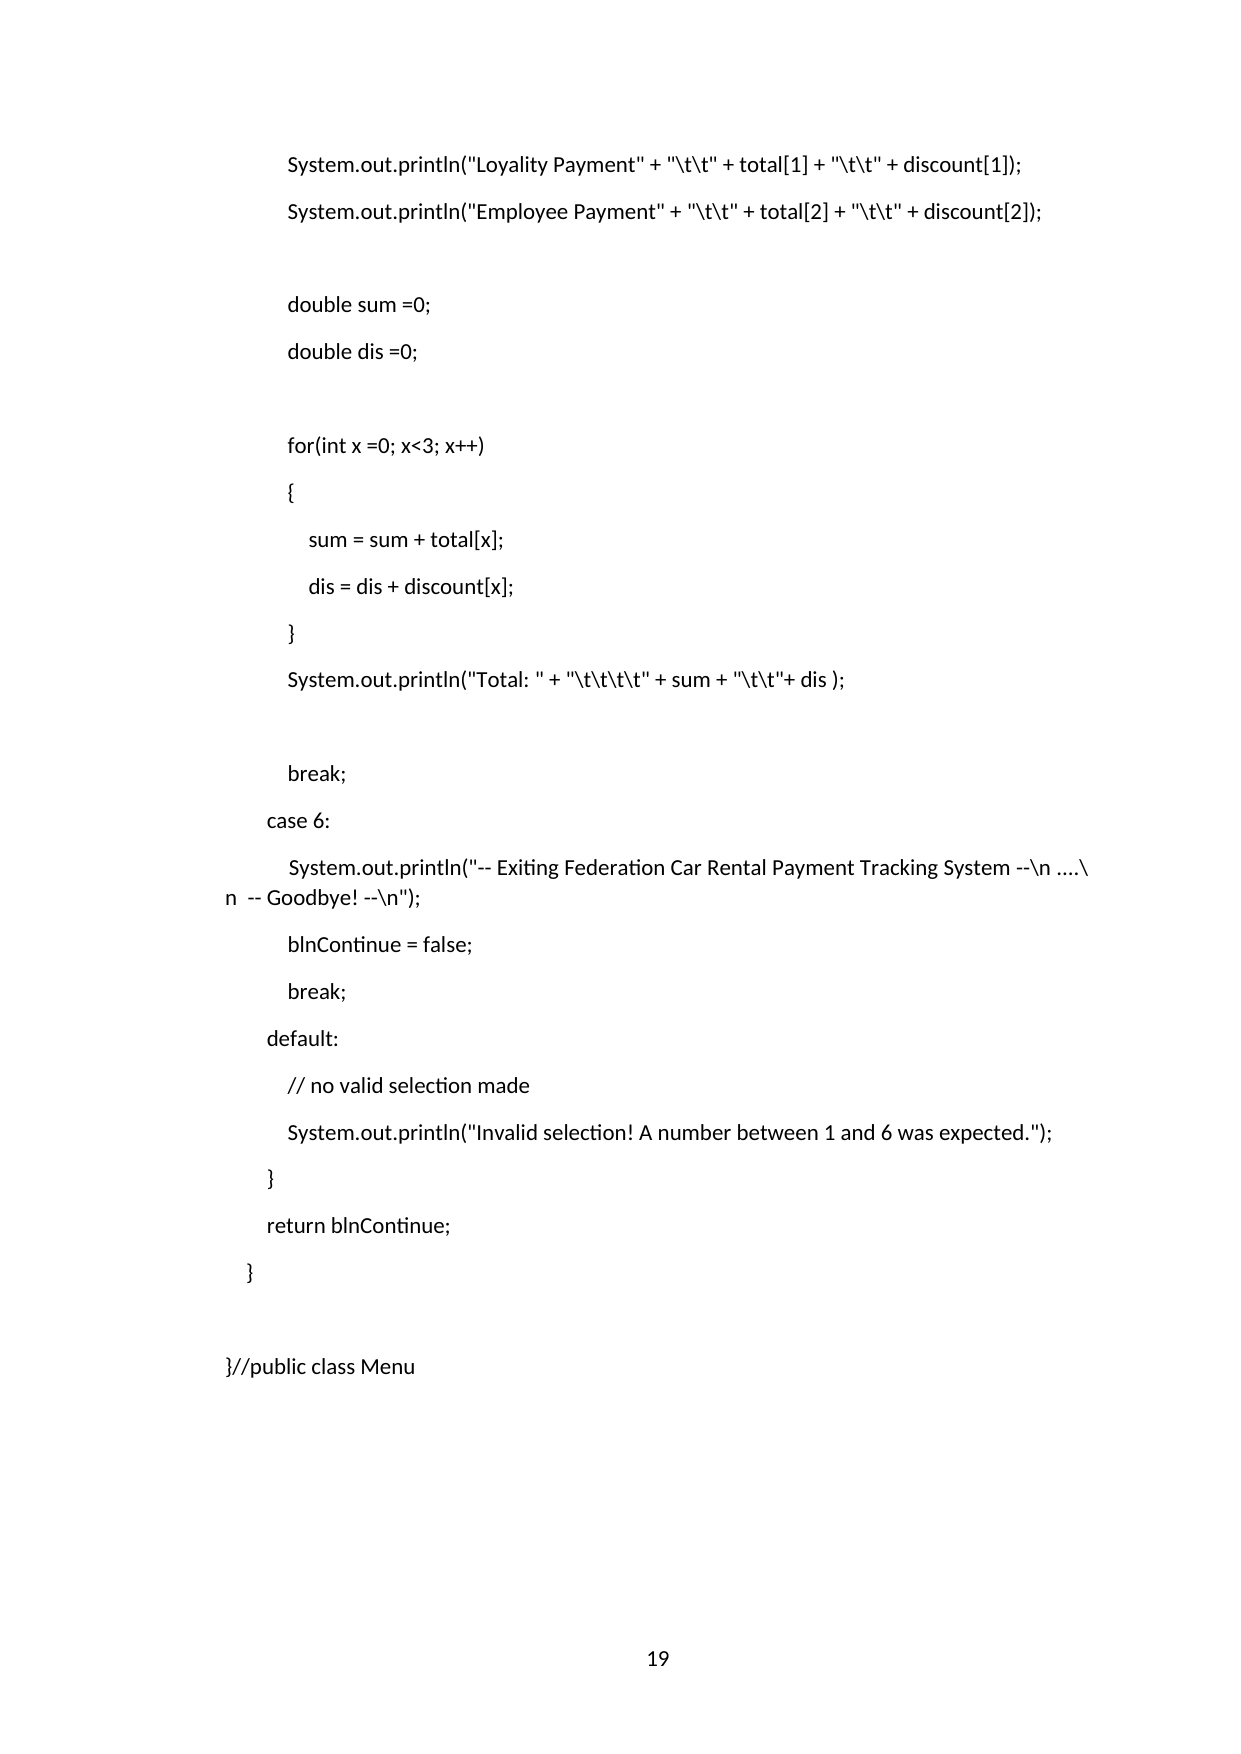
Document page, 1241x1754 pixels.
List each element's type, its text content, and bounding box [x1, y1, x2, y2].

text return blnContinue; [225, 1211, 1090, 1239]
text break; [225, 759, 1090, 787]
text { [225, 478, 1090, 506]
text double sum =0; [225, 291, 1090, 319]
text for(int x =0; x<3; x++) [225, 431, 1090, 459]
text sum = sum + total[x]; [225, 525, 1090, 553]
text } [225, 1164, 1090, 1193]
text double dis =0; [225, 337, 1090, 366]
text break; [225, 977, 1090, 1005]
text }//public class Menu [225, 1352, 1090, 1380]
text } [225, 619, 1090, 647]
text System.out.println("Employee Payment" + "\t\t" + total[2] + "\t\t" + discount[2]); [225, 197, 1090, 225]
text default: [225, 1024, 1090, 1052]
text System.out.println("Total: " + "\t\t\t\t" + sum + "\t\t"+ dis ); [225, 666, 1090, 694]
text System.out.println("Invalid selection! A number between 1 and 6 was expected."); [225, 1118, 1090, 1146]
text System.out.println("Loyality Payment" + "\t\t" + total[1] + "\t\t" + discount[1]); [225, 150, 1090, 178]
text dis = dis + discount[x]; [225, 572, 1090, 600]
text blnContinue = false; [225, 930, 1090, 958]
text } [225, 1258, 1090, 1286]
text case 6: [225, 806, 1090, 834]
text // no valid selection made [225, 1071, 1090, 1099]
text System.out.println("-- Exiting Federation Car Rental Payment Tracking System --\n ....\n -- Goodbye! --\n"); [225, 853, 1090, 911]
